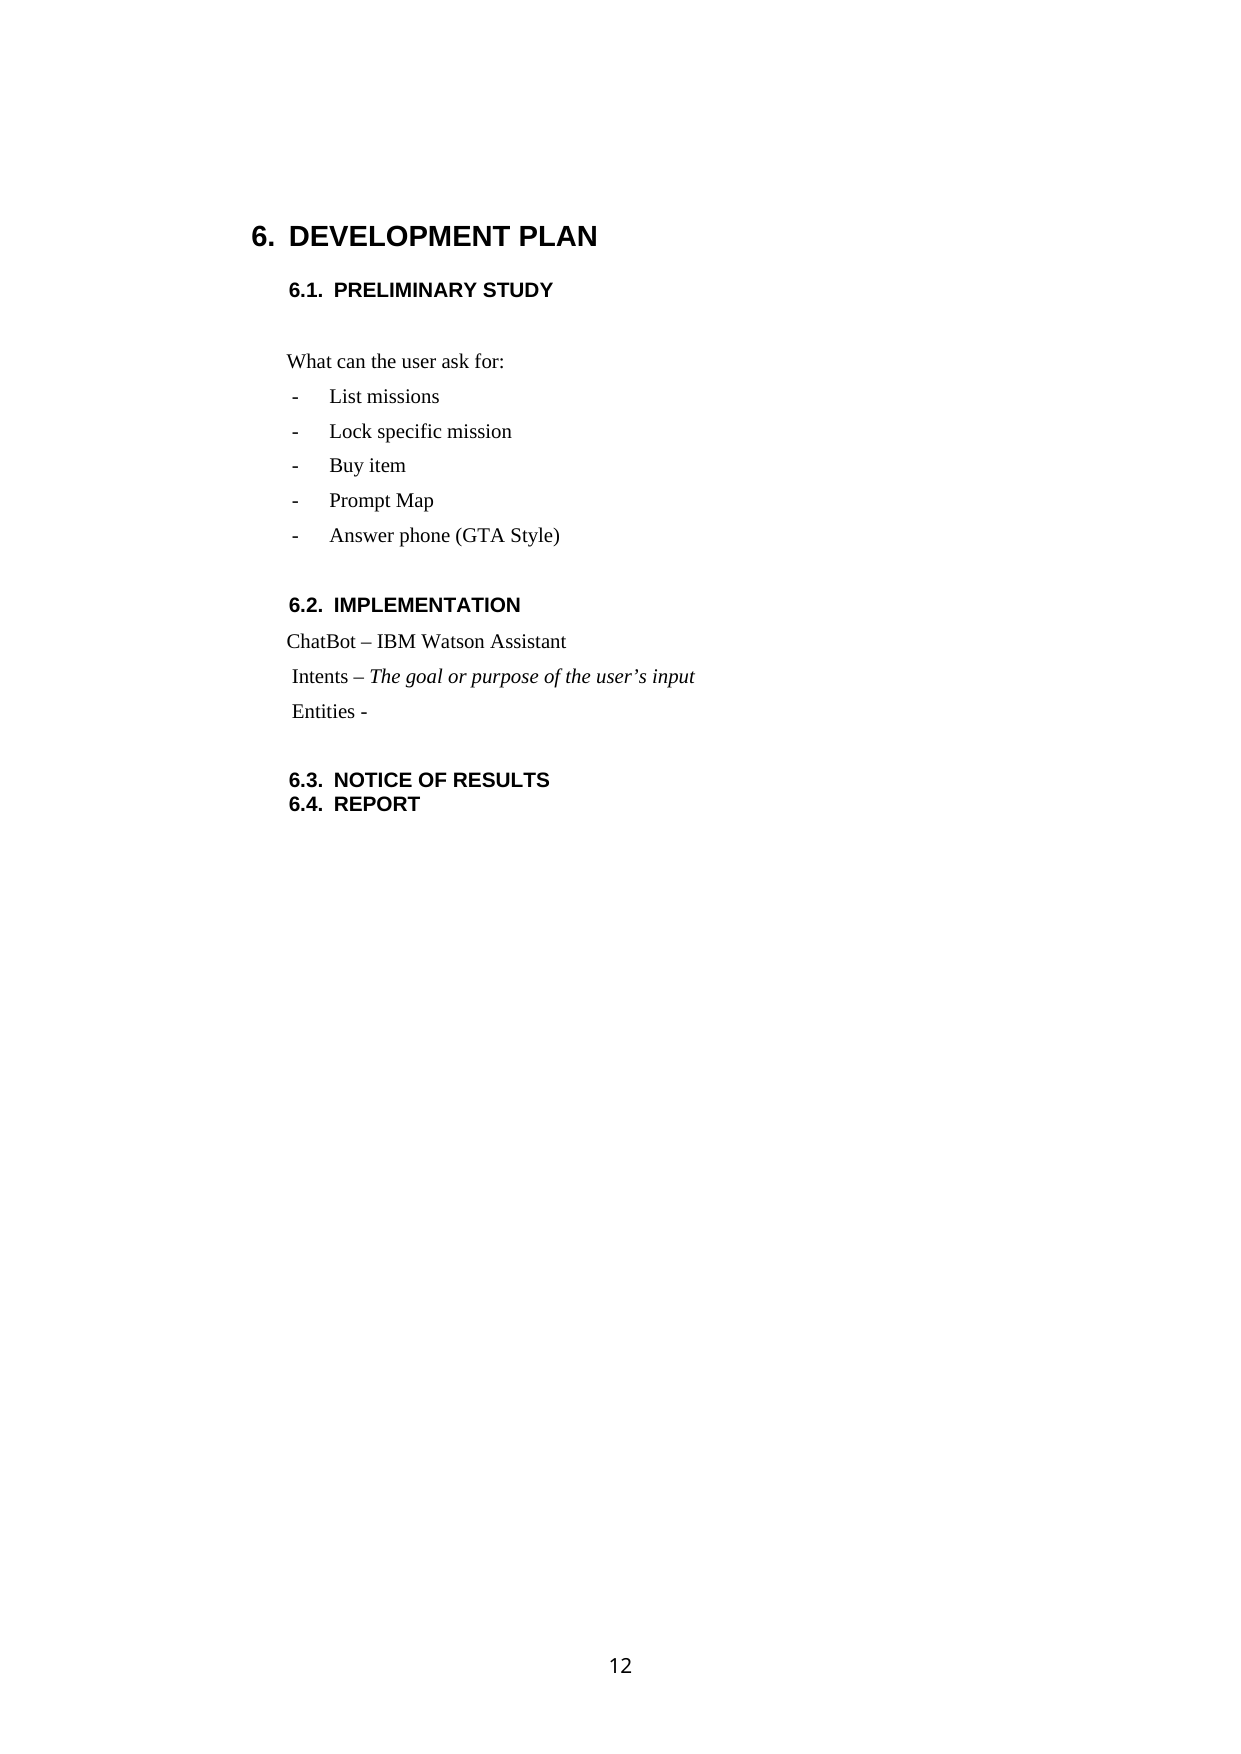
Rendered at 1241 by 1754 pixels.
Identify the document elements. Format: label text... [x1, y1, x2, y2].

text Entities - [251, 699, 989, 723]
text Intents – The goal or purpose of the user’s input [251, 664, 989, 688]
subtitle Preliminary study [288, 278, 989, 302]
list Buy item [292, 453, 989, 477]
list List missions [292, 384, 989, 408]
subtitle Development plan [251, 219, 989, 253]
subtitle report [288, 792, 989, 816]
subtitle Implementation [288, 593, 989, 617]
list Lock specific mission [292, 419, 989, 443]
subtitle notice of results [288, 768, 989, 792]
text ChatBot – IBM Watson Assistant [251, 629, 989, 653]
list Answer phone (GTA Style) [292, 523, 989, 547]
text What can the user ask for: [251, 349, 989, 373]
list Prompt Map [292, 488, 989, 512]
